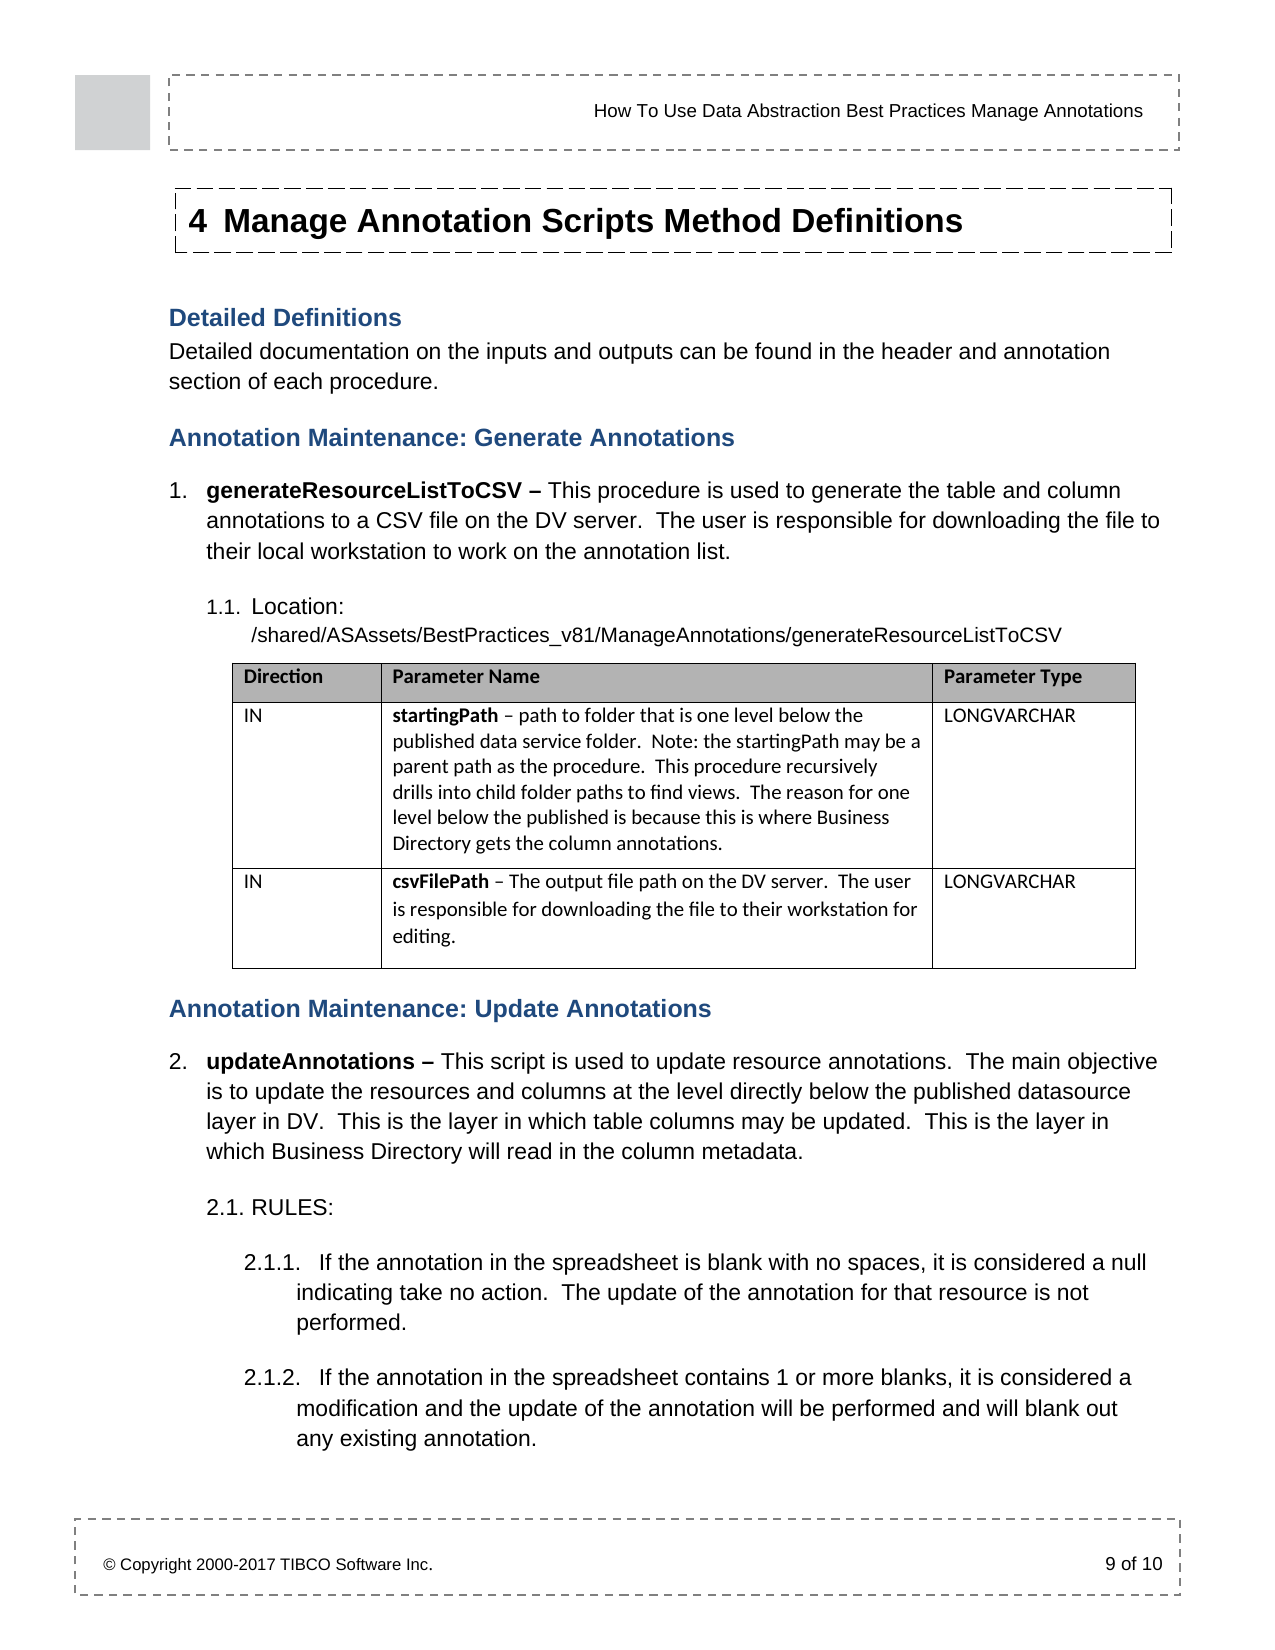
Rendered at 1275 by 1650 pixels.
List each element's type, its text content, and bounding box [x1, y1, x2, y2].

list updateAnnotations – This script is used to update resource annotations. The main objective is to update the resources and columns at the level directly below the published datasource layer in DV. This is the layer in which table columns may be updated. This is the layer in which Business Directory will read in the column metadata. [169, 1048, 1161, 1165]
list RULES: [206, 1193, 1161, 1220]
table_cell csvFilePath – The output file path on the DV server. The user is responsible for downloading the file to their workstation for editing. [382, 869, 932, 968]
table_cell IN [233, 703, 381, 868]
list If the annotation in the spreadsheet contains 1 or more blanks, it is considered a modification and the update of the annotation will be performed and will blank out any existing annotation. [244, 1364, 1161, 1451]
table_cell LONGVARCHAR [933, 703, 1135, 868]
subtitle Manage Annotation Scripts Method Definitions [175, 187, 1172, 253]
list If the annotation in the spreadsheet is blank with no spaces, it is considered a null indicating take no action. The update of the annotation for that resource is not performed. [244, 1249, 1161, 1336]
subtitle Annotation Maintenance: Update Annotations [169, 994, 1162, 1023]
list Location: /shared/ASAssets/BestPractices_v81/ManageAnnotations/generateResourceListToCSV [206, 593, 1161, 647]
table_cell startingPath – path to folder that is one level below the published data service folder. Note: the startingPath may be a parent path as the procedure. This procedure recursively drills into child folder paths to find views. The reason for one level below the published is because this is where Business Directory gets the column annotations. [382, 703, 932, 868]
list generateResourceListToCSV – This procedure is used to generate the table and column annotations to a CSV file on the DV server. The user is responsible for downloading the file to their local workstation to work on the annotation list. [169, 477, 1161, 564]
text Detailed documentation on the inputs and outputs can be found in the header and annotation section of each procedure. [169, 338, 1161, 394]
table_header Direction [233, 664, 381, 702]
subtitle Annotation Maintenance: Generate Annotations [169, 423, 1162, 452]
table_header Parameter Name [382, 664, 932, 702]
table_cell LONGVARCHAR [933, 869, 1135, 968]
subtitle Detailed Definitions [169, 303, 1162, 332]
table_header Parameter Type [933, 664, 1135, 702]
table_cell IN [233, 869, 381, 968]
